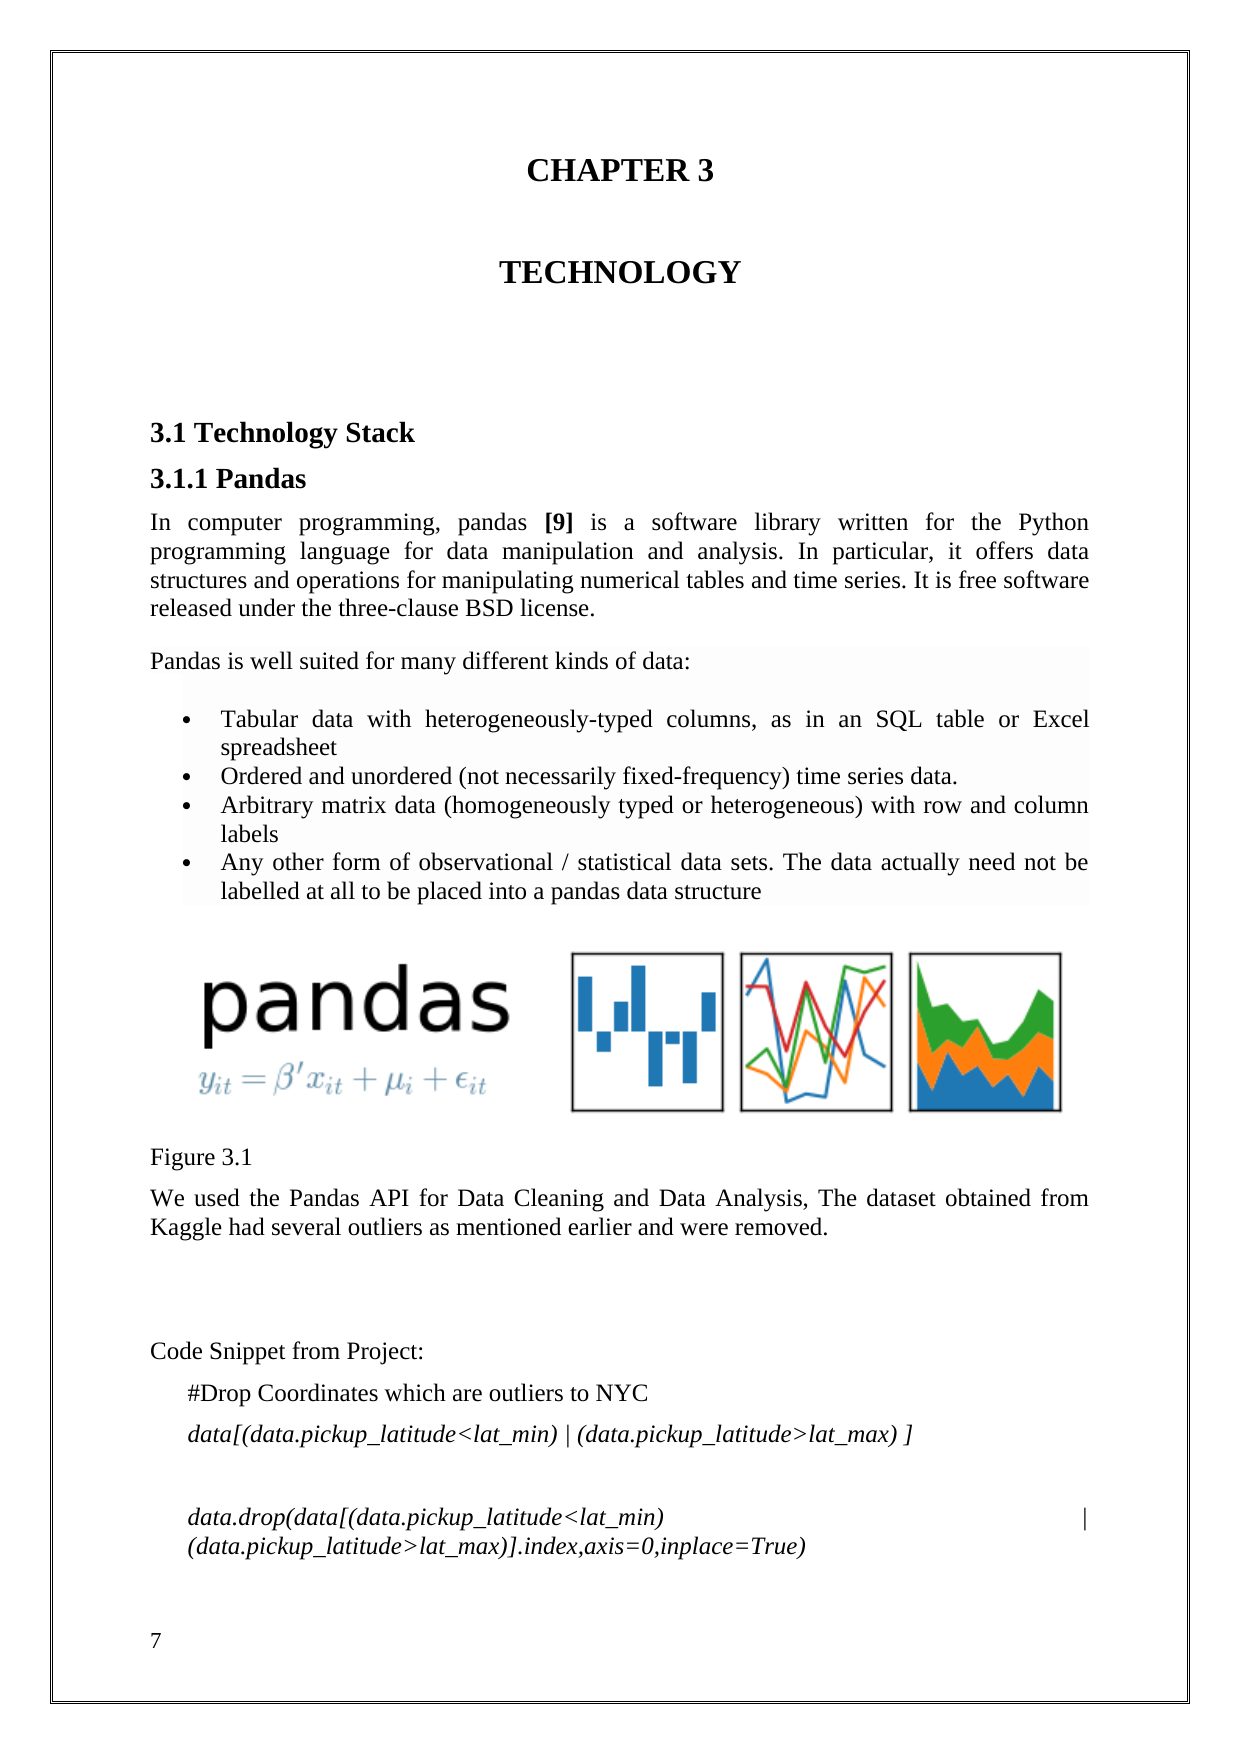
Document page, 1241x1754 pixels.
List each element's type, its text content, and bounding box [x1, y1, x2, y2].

picture [150, 934, 1088, 1129]
list Arbitrary matrix data (homogeneously typed or heterogeneous) with row and column labels [183, 790, 1090, 847]
list Any other form of observational / statistical data sets. The data actually need not be labelled at all to be placed into a pandas data structure [183, 847, 1090, 905]
text data[(data.pickup_latitude<lat_min) | (data.pickup_latitude>lat_max) ] [187, 1419, 1090, 1448]
text #Drop Coordinates which are outliers to NYC [187, 1378, 1090, 1407]
text Code Snippet from Project: [150, 1336, 1090, 1365]
text data.drop(data[(data.pickup_latitude<lat_min) | (data.pickup_latitude>lat_max)].index,axis=0,inplace=True) [187, 1502, 1090, 1560]
list Ordered and unordered (not necessarily fixed-frequency) time series data. [183, 761, 1090, 790]
text TECHNOLOGY [150, 252, 1090, 290]
text Figure 3.1 [150, 1142, 1090, 1171]
text 3.1.1 Pandas [150, 461, 1090, 494]
text Pandas is well suited for many different kinds of data: [150, 646, 1090, 674]
text We used the Pandas API for Data Cleaning and Data Analysis, The dataset obtained from Kaggle had several outliers as mentioned earlier and were removed. [150, 1183, 1090, 1241]
text 3.1 Technology Stack [150, 415, 1090, 448]
list Tabular data with heterogeneously-typed columns, as in an SQL table or Excel spreadsheet [183, 704, 1090, 761]
text CHAPTER 3 [150, 150, 1090, 188]
text In computer programming, pandas [9] is a software library written for the Python programming language for data manipulation and analysis. In particular, it offers data structures and operations for manipulating numerical tables and time series. It is free software released under the three-clause BSD license. [150, 507, 1090, 622]
